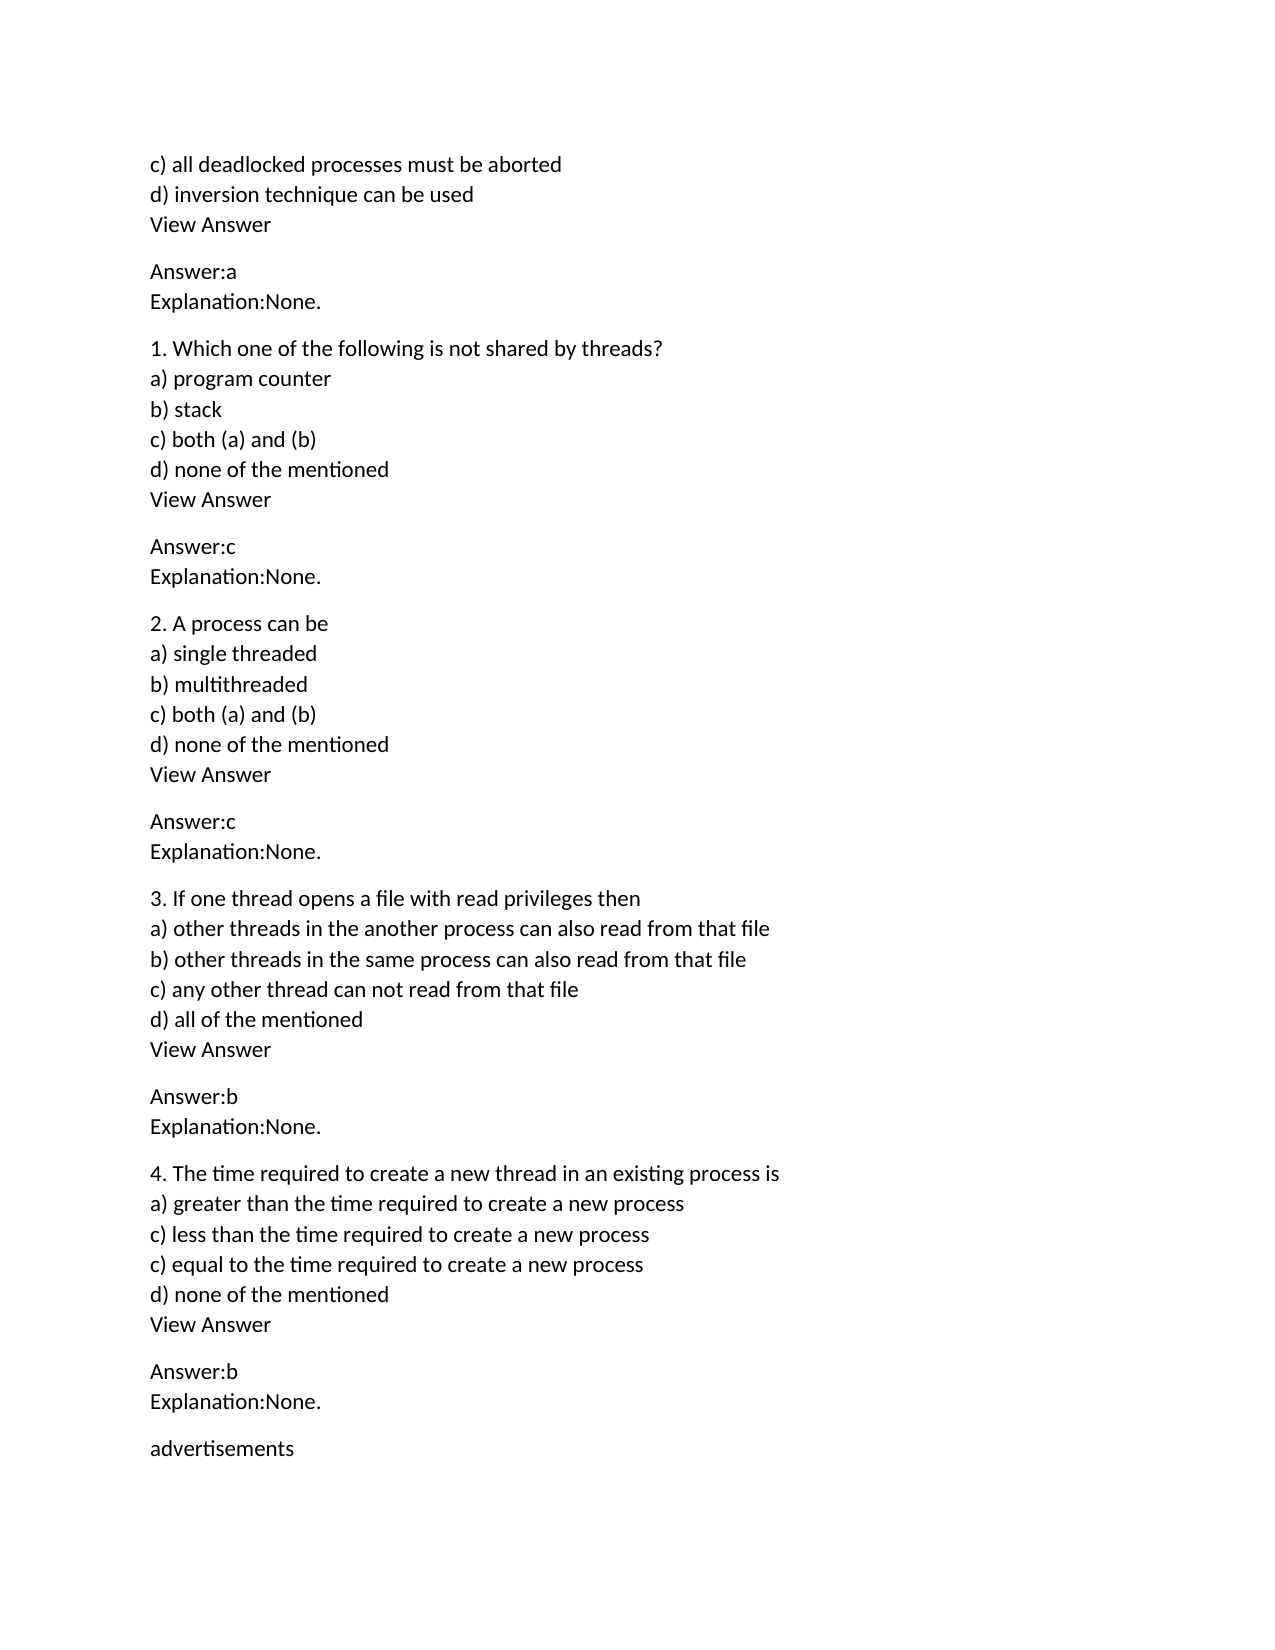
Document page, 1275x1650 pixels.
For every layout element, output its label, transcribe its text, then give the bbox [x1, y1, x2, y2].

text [150, 150, 1125, 238]
text Answer:b Explanation:None. [150, 1357, 1125, 1416]
text Answer:c Explanation:None. [150, 532, 1125, 591]
text Answer:c Explanation:None. [150, 807, 1125, 866]
text 3. If one thread opens a file with read privileges then a) other threads in the another process can also read from that file b) other threads in the same process can also read from that file c) any other thread can not read from that file d) all of the mentioned View Answer [150, 884, 1125, 1063]
text advertisements [150, 1434, 1125, 1462]
text 4. The time required to create a new thread in an existing process is a) greater than the time required to create a new process c) less than the time required to create a new process c) equal to the time required to create a new process d) none of the mentioned View Answer [150, 1159, 1125, 1338]
text 2. A process can be a) single threaded b) multithreaded c) both (a) and (b) d) none of the mentioned View Answer [150, 609, 1125, 788]
text Answer:b Explanation:None. [150, 1082, 1125, 1141]
text 1. Which one of the following is not shared by threads? a) program counter b) stack c) both (a) and (b) d) none of the mentioned View Answer [150, 334, 1125, 513]
text Answer:a Explanation:None. [150, 257, 1125, 316]
